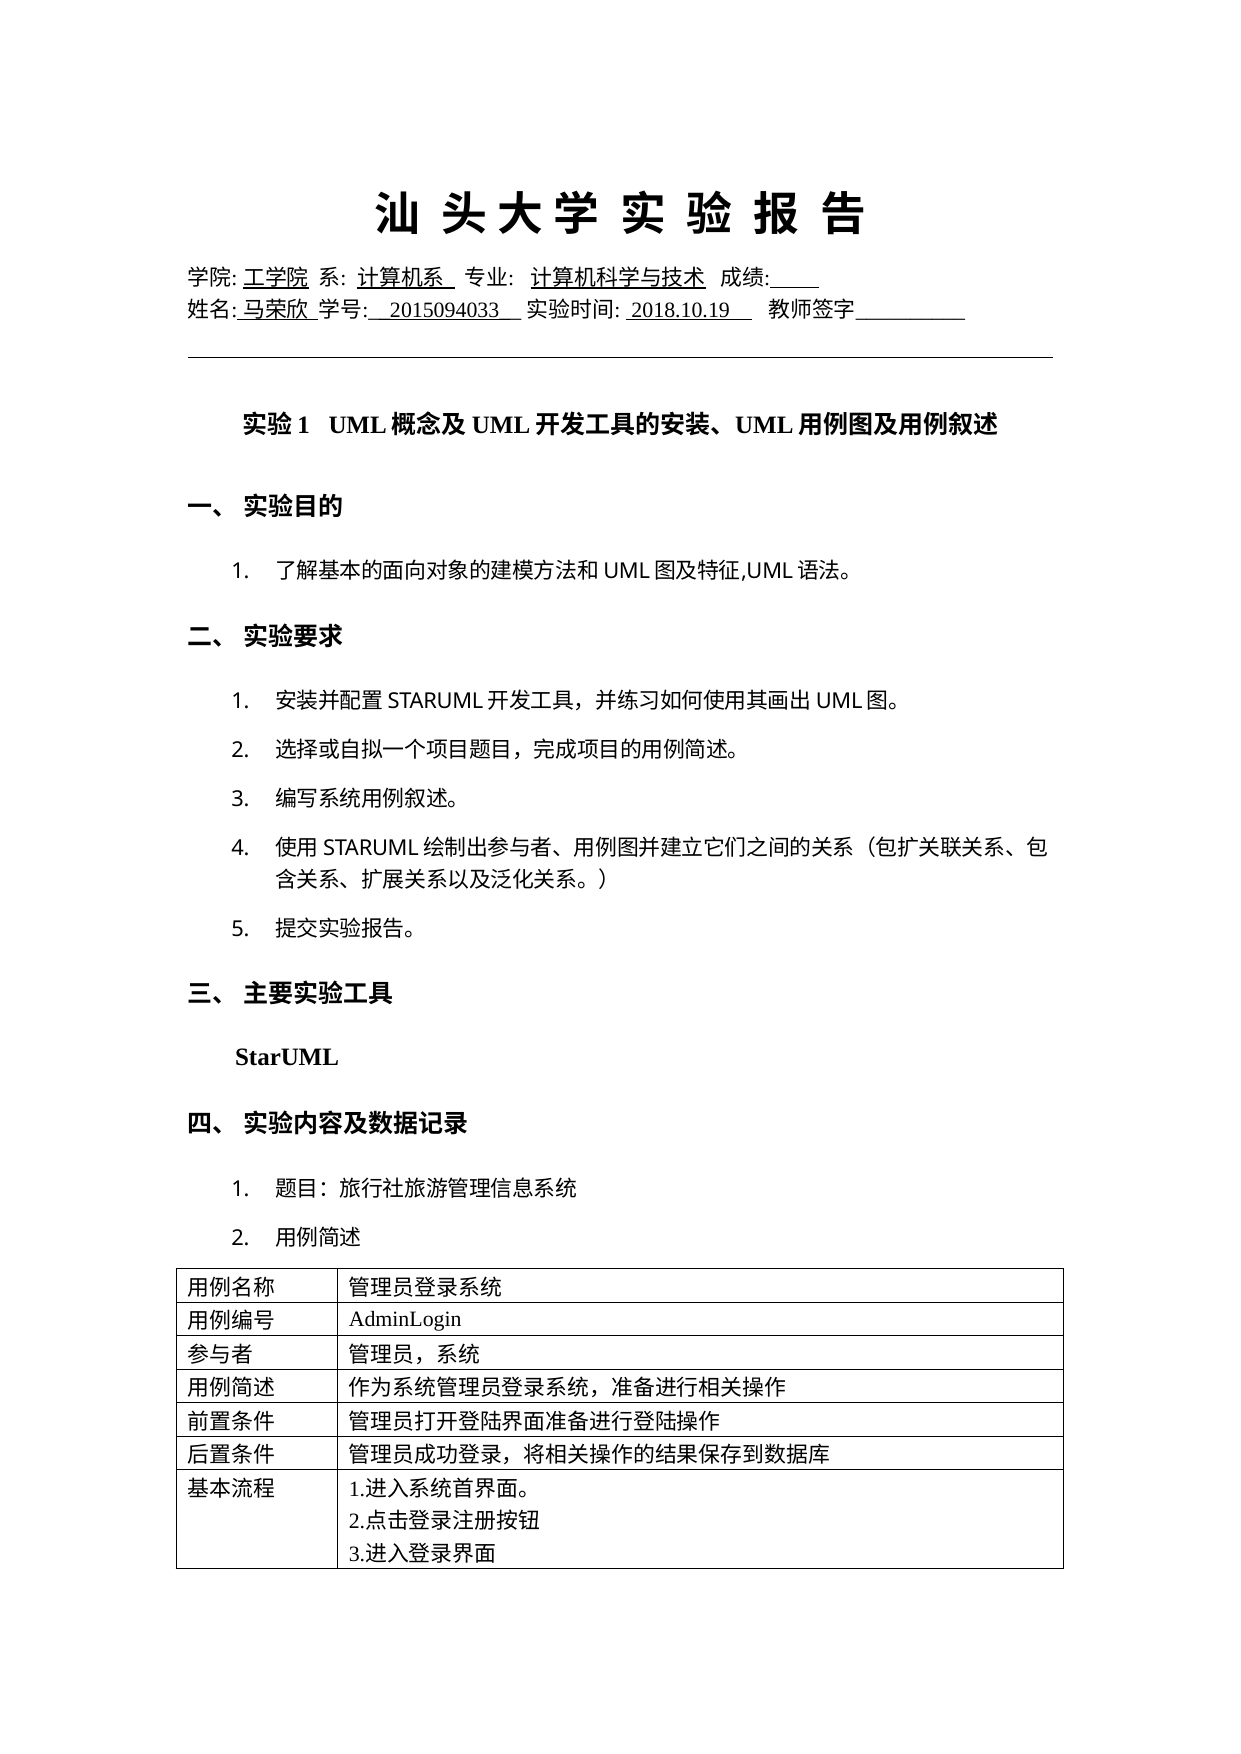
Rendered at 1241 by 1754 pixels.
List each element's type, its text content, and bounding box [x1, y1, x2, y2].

table_cell 前置条件 [177, 1403, 337, 1436]
list 题目：旅行社旅游管理信息系统 [231, 1171, 1053, 1203]
table_cell 管理员成功登录，将相关操作的结果保存到数据库 [338, 1437, 1063, 1469]
text 姓名: 马荣欣 学号:__2015094033__ 实验时间: 2018.10.19 教师签字__________ [187, 292, 1053, 324]
list 提交实验报告。 [231, 911, 1053, 943]
table_cell 用例编号 [177, 1303, 337, 1335]
table_cell 后置条件 [177, 1437, 337, 1469]
table_cell 管理员，系统 [338, 1336, 1063, 1369]
table_cell 基本流程 [177, 1470, 337, 1568]
list 实验要求 [187, 602, 1053, 667]
text 实验1 UML概念及UML开发工具的安装、UML用例图及用例叙述 [187, 391, 1053, 456]
list 主要实验工具 [187, 959, 1053, 1024]
text 汕 头 大 学 实 验 报 告 [187, 162, 1053, 259]
list 使用STARUML绘制出参与者、用例图并建立它们之间的关系（包扩关联关系、包含关系、扩展关系以及泛化关系。） [231, 829, 1053, 894]
table_cell 作为系统管理员登录系统，准备进行相关操作 [338, 1370, 1063, 1402]
table_cell 参与者 [177, 1336, 337, 1369]
list 实验目的 [187, 472, 1053, 537]
table_header 用例名称 [177, 1269, 337, 1302]
list StarUML [235, 1041, 1053, 1073]
table_header 管理员登录系统 [338, 1269, 1063, 1302]
table_cell 管理员打开登陆界面准备进行登陆操作 [338, 1403, 1063, 1436]
text 学院: 工学院 系: 计算机系 专业: 计算机科学与技术 成绩: [187, 259, 1053, 292]
list 安装并配置STARUML开发工具，并练习如何使用其画出UML图。 [231, 683, 1053, 716]
list 实验内容及数据记录 [187, 1089, 1053, 1154]
table_cell AdminLogin [338, 1303, 1063, 1335]
list 编写系统用例叙述。 [231, 781, 1053, 813]
table_cell 用例简述 [177, 1370, 337, 1402]
list 了解基本的面向对象的建模方法和UML图及特征,UML语法。 [231, 553, 1053, 586]
list 用例简述 [231, 1219, 1053, 1252]
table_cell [338, 1470, 1063, 1568]
list 选择或自拟一个项目题目，完成项目的用例简述。 [231, 732, 1053, 764]
